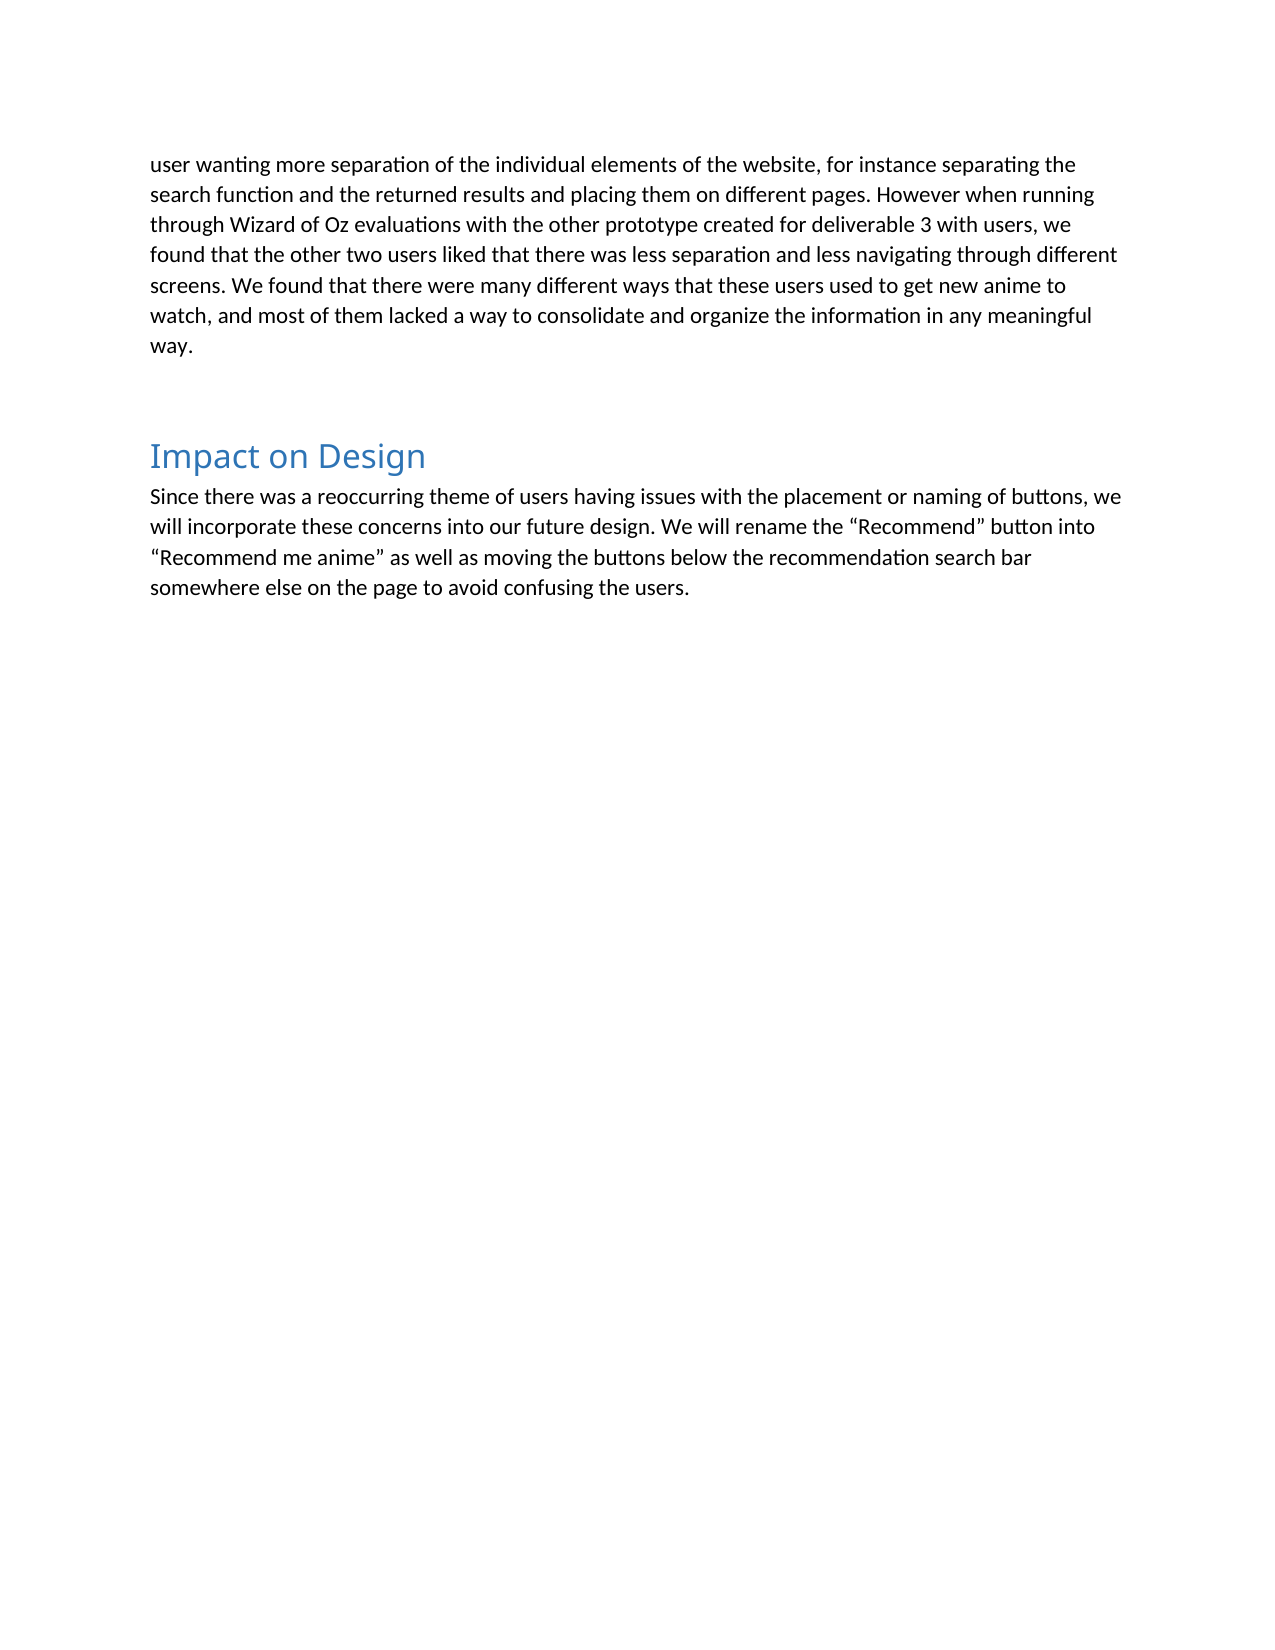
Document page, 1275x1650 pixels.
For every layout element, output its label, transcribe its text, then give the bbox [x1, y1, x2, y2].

subtitle Impact on Design [150, 433, 1125, 479]
text Since there was a reoccurring theme of users having issues with the placement or naming of buttons, we will incorporate these concerns into our future design. We will rename the “Recommend” button into “Recommend me anime” as well as moving the buttons below the recommendation search bar somewhere else on the page to avoid confusing the users. [150, 482, 1125, 601]
